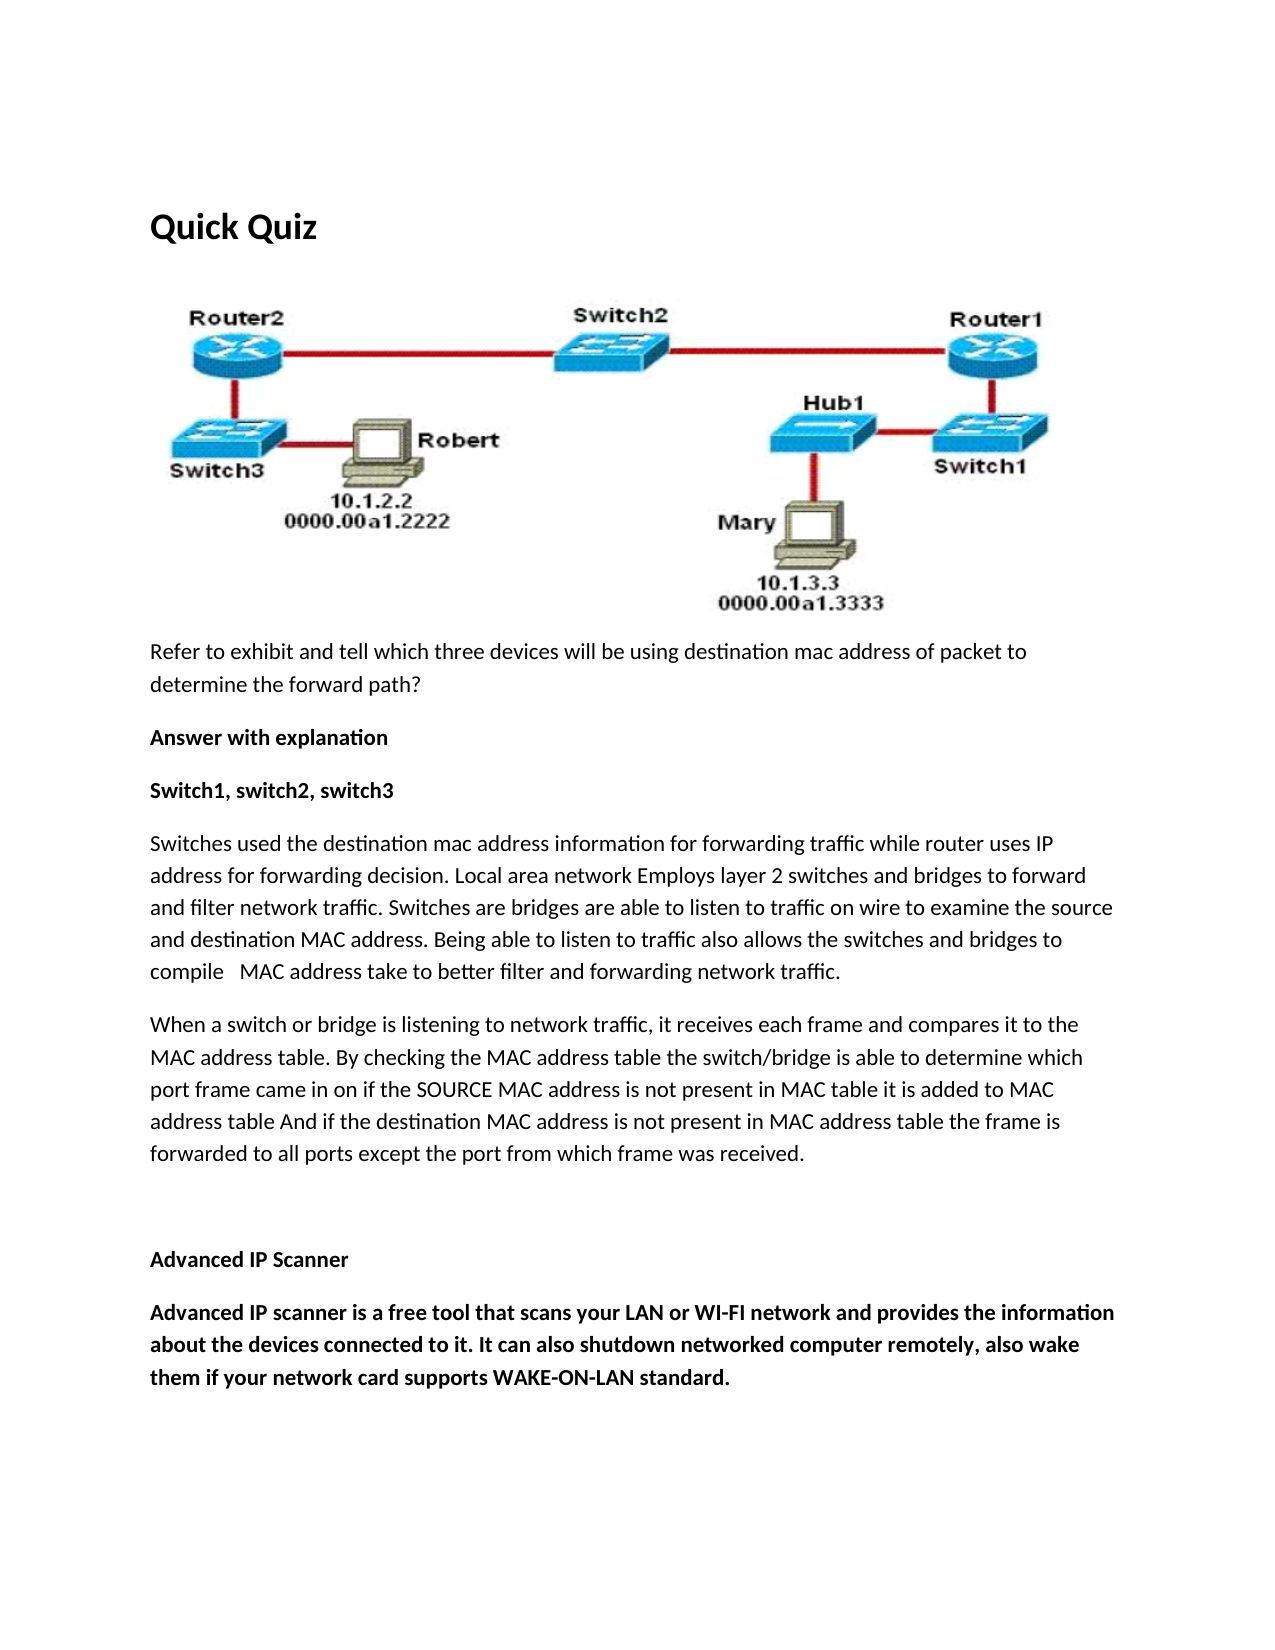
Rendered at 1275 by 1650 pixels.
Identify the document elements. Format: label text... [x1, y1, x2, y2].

text Switches used the destination mac address information for forwarding traffic while router uses IP address for forwarding decision. Local area network Employs layer 2 switches and bridges to forward and filter network traffic. Switches are bridges are able to listen to traffic on wire to examine the source and destination MAC address. Being able to listen to traffic also allows the switches and bridges to compile MAC address take to better filter and forwarding network traffic. [150, 829, 1125, 986]
text Quick Quiz [150, 203, 1125, 249]
text Answer with explanation [150, 723, 1125, 751]
text Advanced IP scanner is a free tool that scans your LAN or WI-FI network and provides the information about the devices connected to it. It can also shutdown networked computer remotely, also wake them if your network card supports WAKE-ON-LAN standard. [150, 1298, 1125, 1391]
text Switch1, switch2, switch3 [150, 776, 1125, 804]
text Advanced IP Scanner [150, 1245, 1125, 1273]
text Refer to exhibit and tell which three devices will be using destination mac address of packet to determine the forward path? [150, 637, 1125, 698]
picture [150, 276, 1074, 613]
text When a switch or bridge is listening to network traffic, it receives each frame and compares it to the MAC address table. By checking the MAC address table the switch/bridge is able to determine which port frame came in on if the SOURCE MAC address is not present in MAC table it is added to MAC address table And if the destination MAC address is not present in MAC address table the frame is forwarded to all ports except the port from which frame was received. [150, 1011, 1125, 1167]
